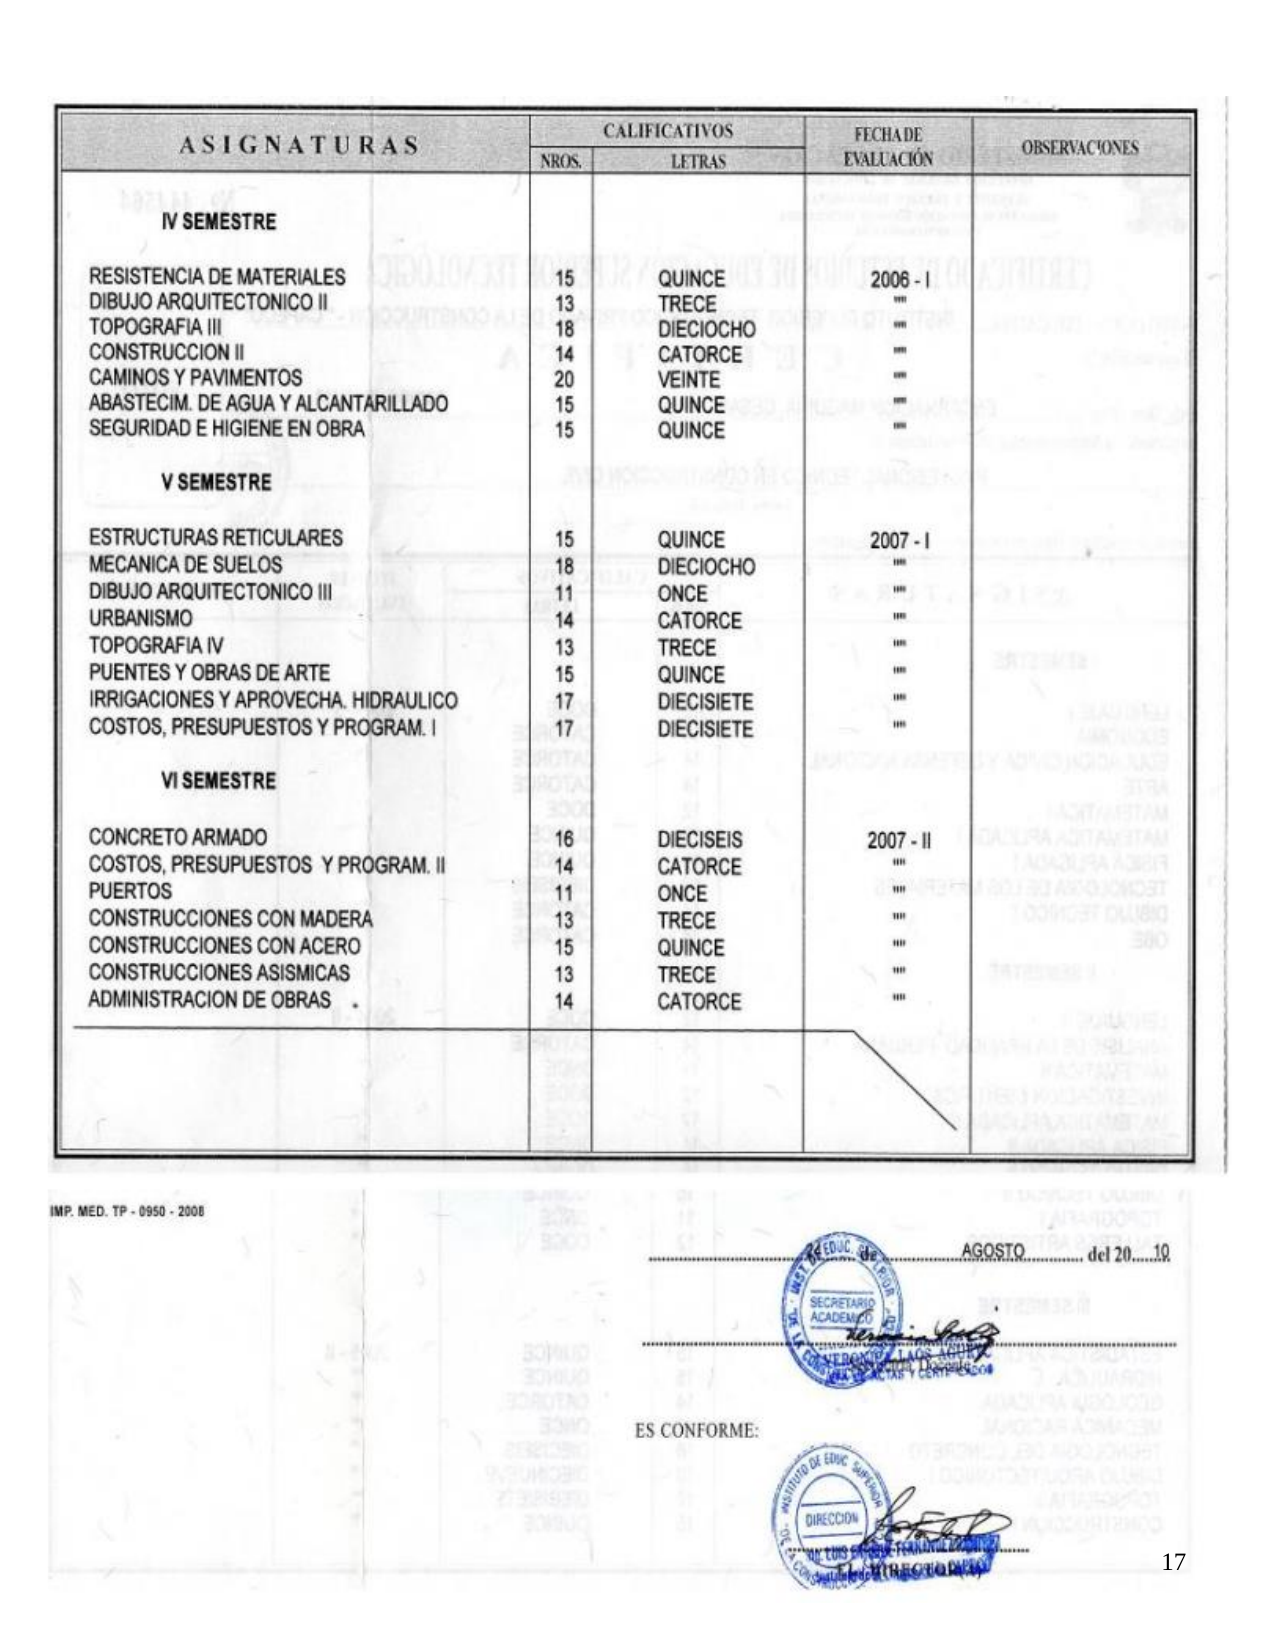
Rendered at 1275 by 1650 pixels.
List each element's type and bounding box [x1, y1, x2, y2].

picture [47, 96, 1232, 1603]
